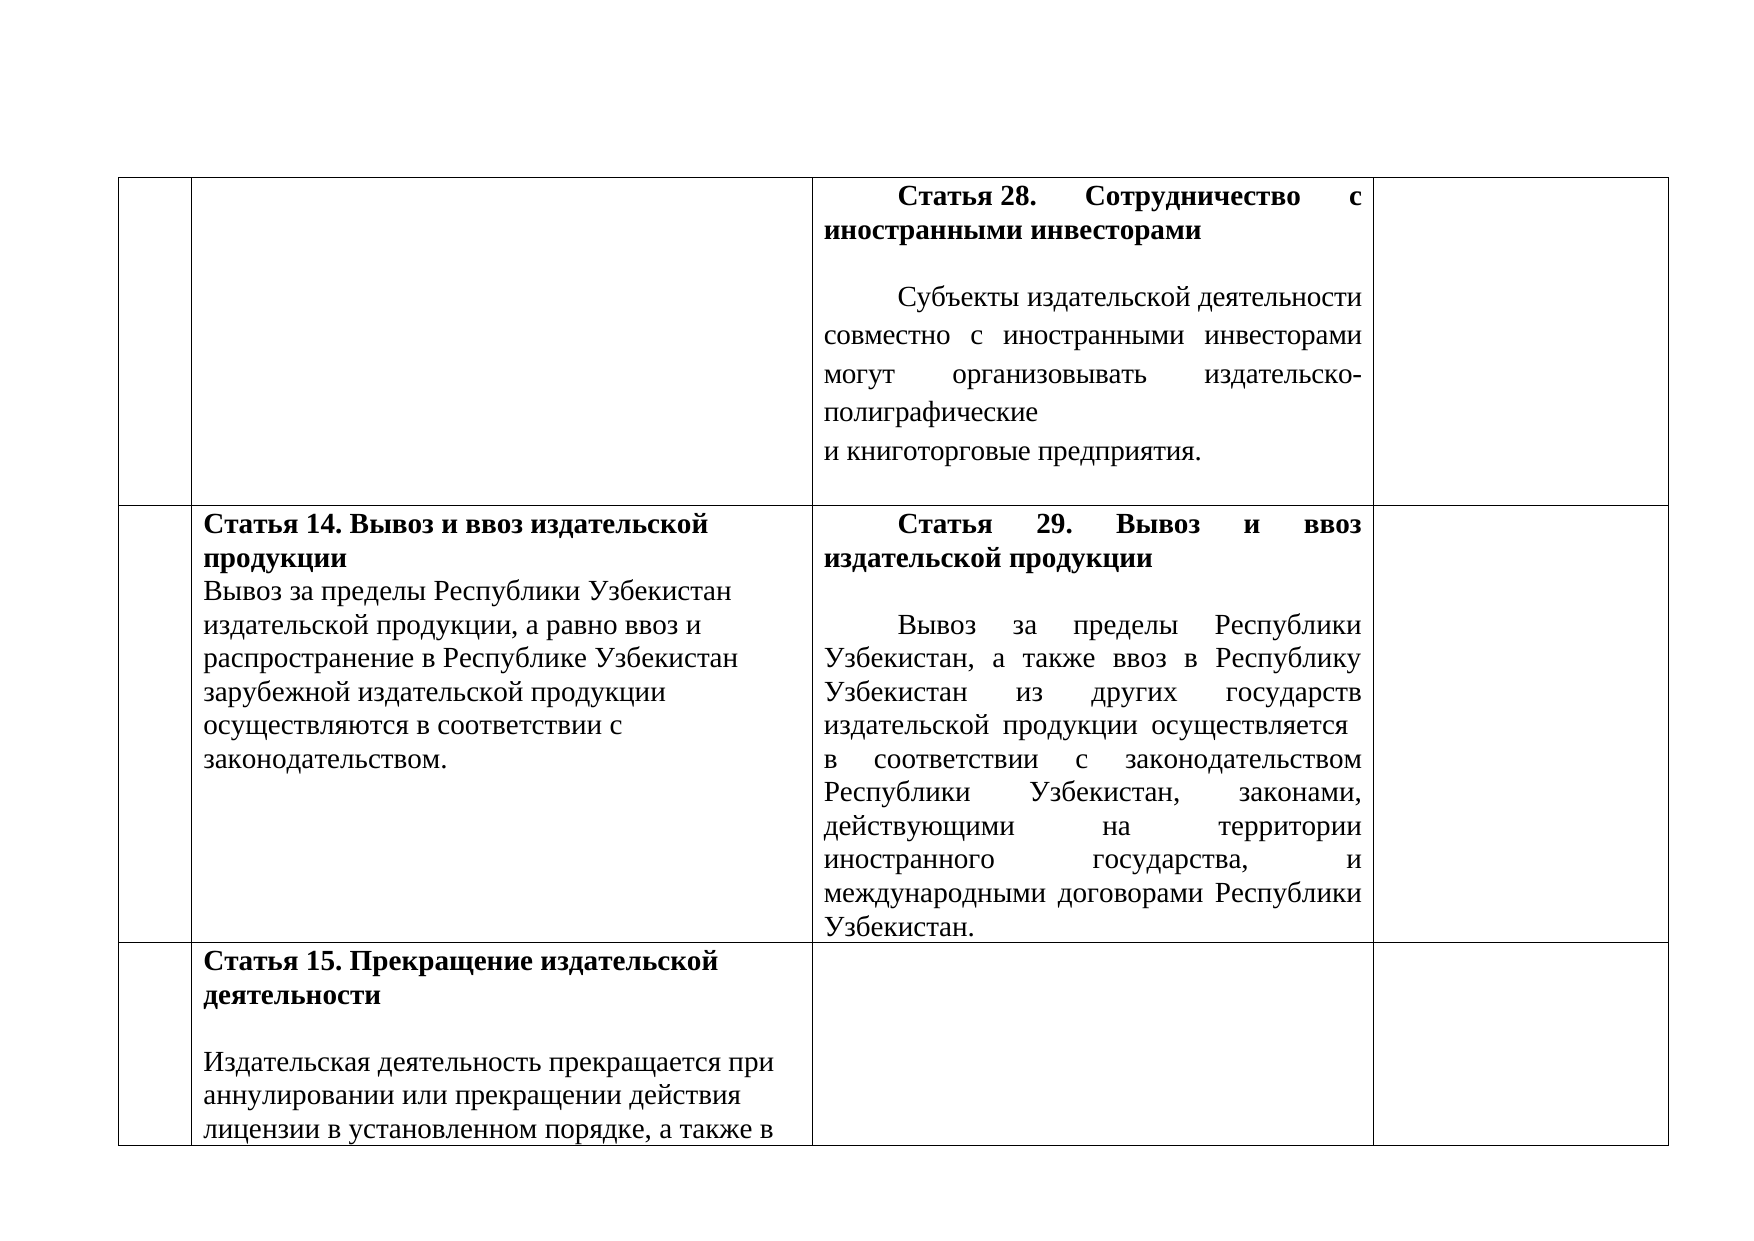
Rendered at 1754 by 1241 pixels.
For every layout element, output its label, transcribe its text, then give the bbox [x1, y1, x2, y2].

table_cell [1374, 178, 1668, 505]
table_cell [1374, 506, 1668, 942]
table_cell Статья 14. Вывоз и ввоз издательской продукции Вывоз за пределы Республики Узбекистан издательской продукции, а равно ввоз и распространение в Республике Узбекистан зарубежной издательской продукции осуществляются в соответствии с законодательством. [192, 506, 812, 942]
table_cell [1374, 943, 1668, 1144]
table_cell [192, 943, 812, 1144]
table_cell Статья 29. Вывоз и ввоз издательской продукции Вывоз за пределы Республики Узбекистан, а также ввоз в Республику Узбекистан из других государств издательской продукции осуществляется в соответствии с законодательством Республики Узбекистан, законами, действующими на территории иностранного государства, и международными договорами Республики Узбекистан. [813, 506, 1373, 942]
table_cell [119, 943, 191, 1144]
table_cell Статья 28. Сотрудничество с иностранными инвесторами Субъекты издательской деятельности совместно с иностранными инвесторами могут организовывать издательско-полиграфические и книготорговые предприятия. [813, 178, 1373, 505]
table_cell [192, 178, 812, 505]
table_cell [813, 943, 1373, 1144]
table_cell [119, 506, 191, 942]
table_cell [119, 178, 191, 505]
